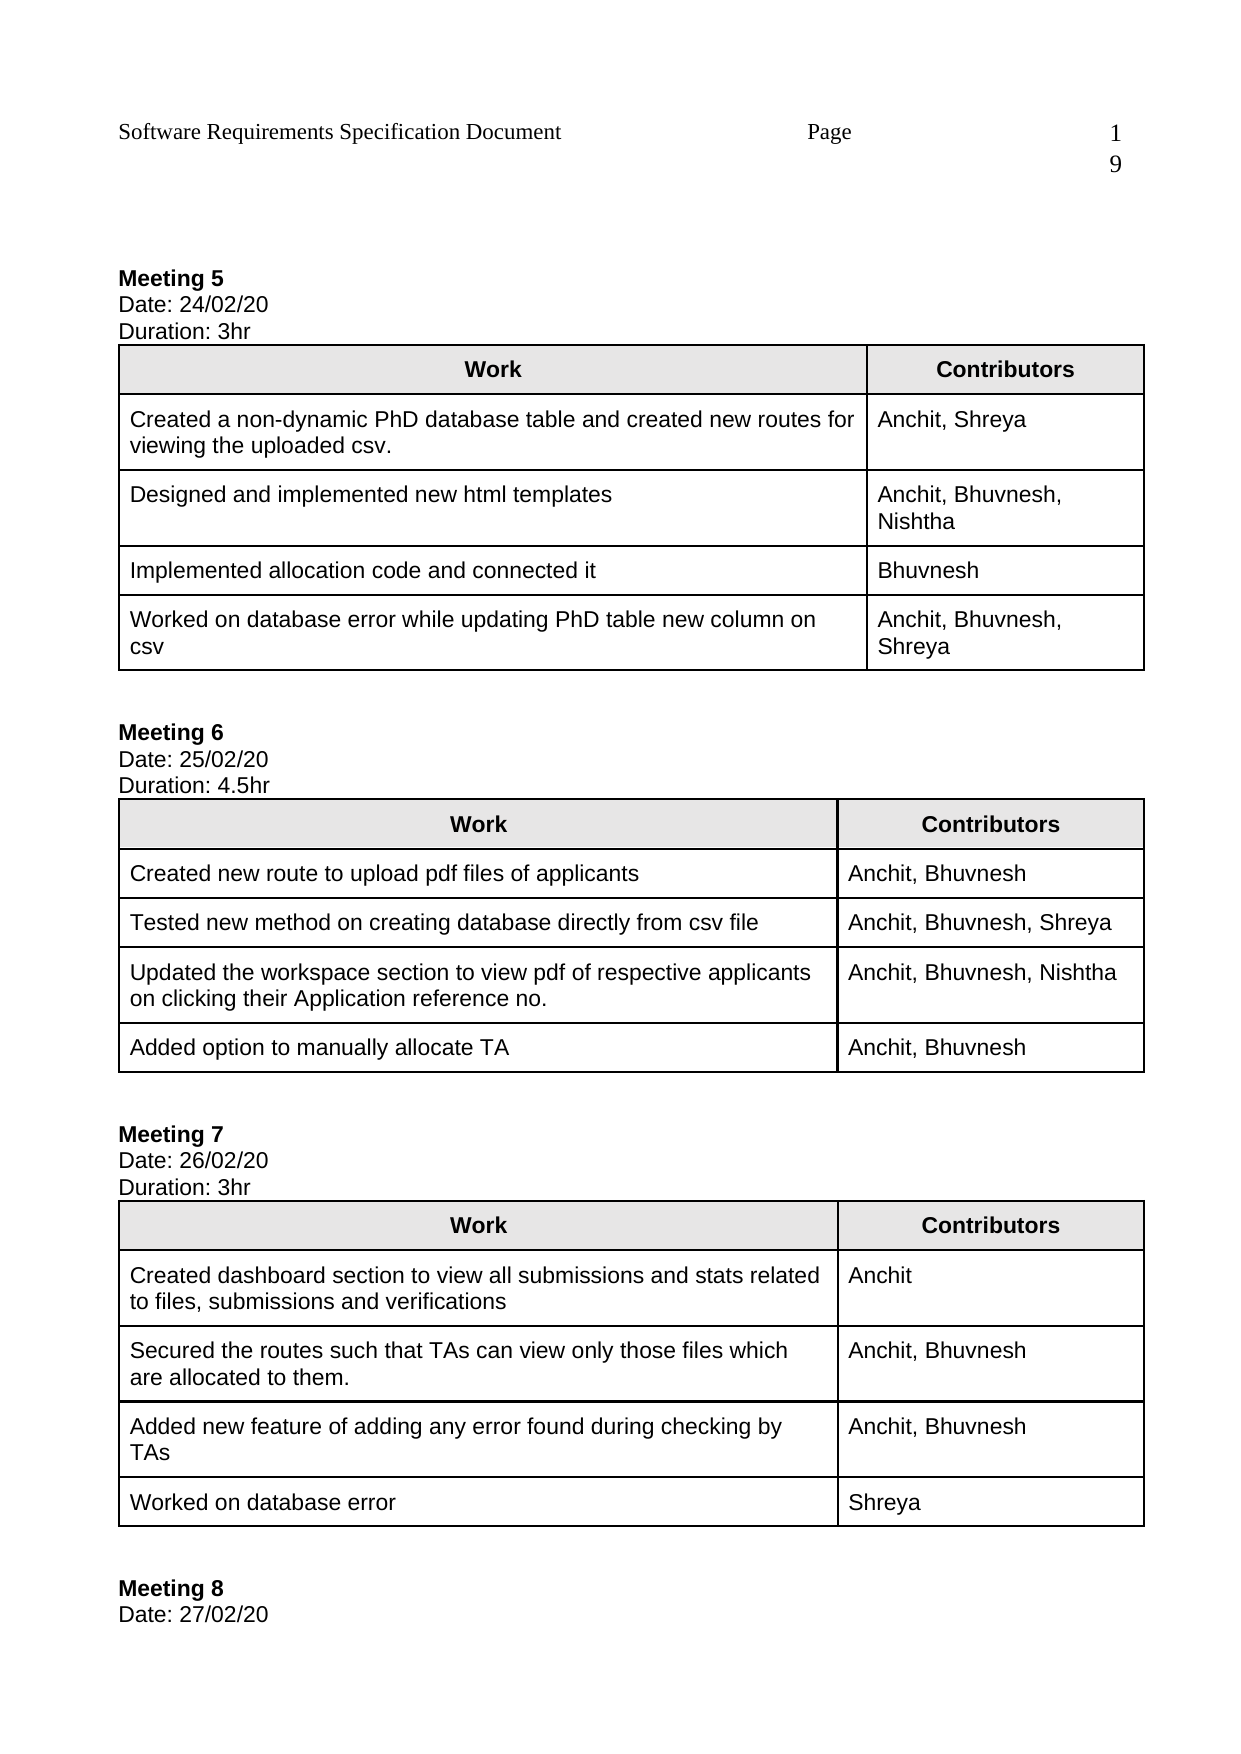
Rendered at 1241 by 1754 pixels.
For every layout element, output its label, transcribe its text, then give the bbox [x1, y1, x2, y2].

table_header Work [120, 1202, 837, 1249]
table_cell Shreya [839, 1478, 1143, 1525]
table_cell Designed and implemented new html templates [120, 471, 866, 544]
text Date: 27/02/20 [118, 1601, 1122, 1628]
table_cell Anchit, Bhuvnesh [839, 1024, 1143, 1071]
text Duration: 3hr [118, 318, 1122, 344]
text Meeting 8 [118, 1575, 1122, 1601]
table_header Contributors [839, 800, 1143, 847]
text Date: 25/02/20 [118, 746, 1122, 772]
text Meeting 7 [118, 1121, 1122, 1147]
table_header Work [120, 800, 836, 847]
table_cell Anchit, Bhuvnesh [839, 1403, 1143, 1476]
text Duration: 3hr [118, 1173, 1122, 1200]
table_cell Created dashboard section to view all submissions and stats related to files, submissions and verifications [120, 1251, 837, 1325]
table_header Contributors [868, 346, 1143, 393]
table_cell Anchit, Bhuvnesh, Nishtha [868, 471, 1143, 544]
text Meeting 5 [118, 265, 1122, 291]
text Date: 24/02/20 [118, 291, 1122, 318]
text Duration: 4.5hr [118, 772, 1122, 798]
table_cell Worked on database error [120, 1478, 837, 1525]
text Date: 26/02/20 [118, 1147, 1122, 1173]
table_header Contributors [839, 1202, 1143, 1249]
table_cell Worked on database error while updating PhD table new column on csv [120, 596, 866, 669]
table_cell Anchit, Bhuvnesh [839, 850, 1143, 897]
table_cell Added option to manually allocate TA [120, 1024, 836, 1071]
table_cell Anchit, Bhuvnesh, Shreya [868, 596, 1143, 669]
table_cell Anchit, Bhuvnesh, Shreya [839, 899, 1143, 946]
table_cell Tested new method on creating database directly from csv file [120, 899, 836, 946]
table_cell Implemented allocation code and connected it [120, 547, 866, 594]
table_cell Created a non-dynamic PhD database table and created new routes for viewing the uploaded csv. [120, 395, 866, 469]
table_cell Added new feature of adding any error found during checking by TAs [120, 1403, 837, 1476]
table_cell Bhuvnesh [868, 547, 1143, 594]
table_cell Created new route to upload pdf files of applicants [120, 850, 836, 897]
text Meeting 6 [118, 719, 1122, 746]
table_cell Secured the routes such that TAs can view only those files which are allocated to them. [120, 1327, 837, 1400]
table_cell Anchit, Bhuvnesh [839, 1327, 1143, 1400]
table_cell Anchit, Shreya [868, 395, 1143, 469]
table_cell Anchit [839, 1251, 1143, 1325]
table_header Work [120, 346, 866, 393]
table_cell Updated the workspace section to view pdf of respective applicants on clicking their Application reference no. [120, 948, 836, 1022]
table_cell Anchit, Bhuvnesh, Nishtha [839, 948, 1143, 1022]
